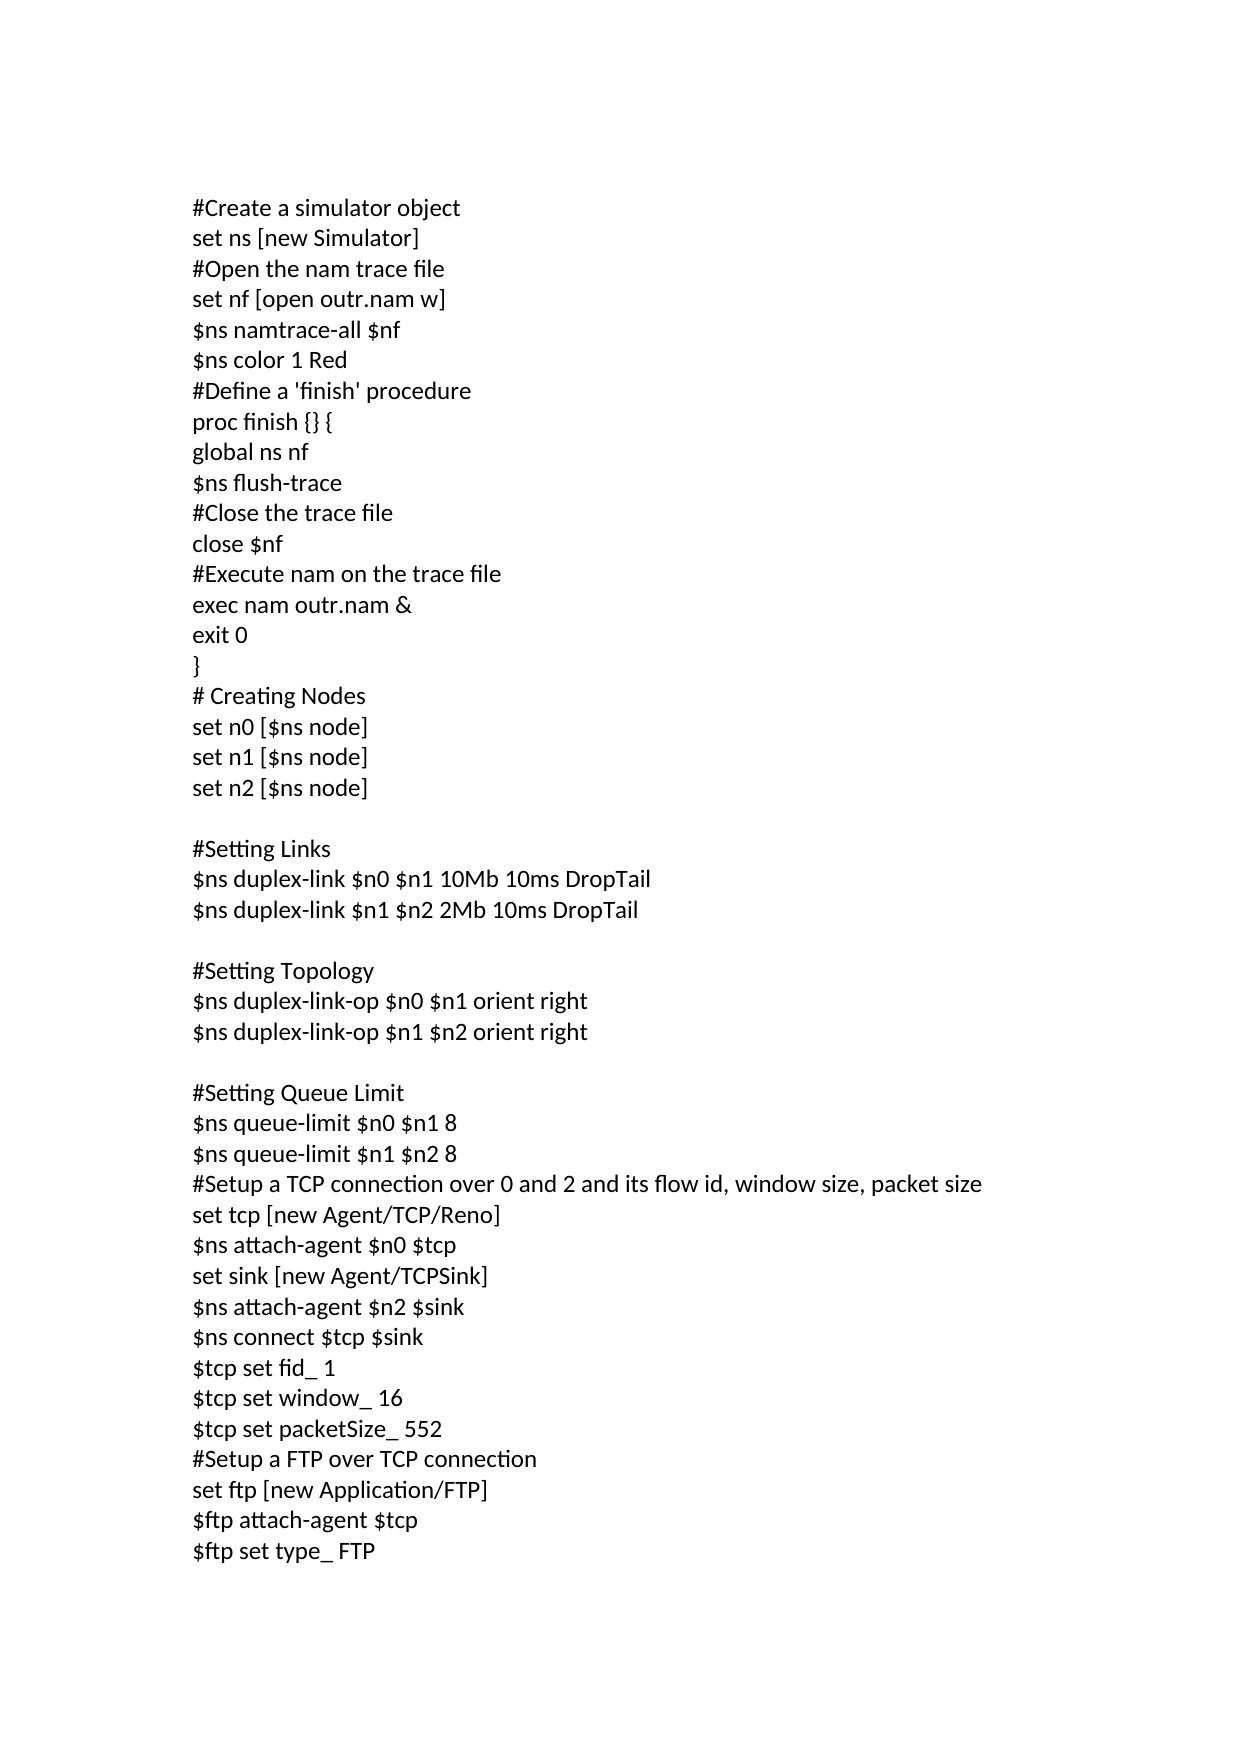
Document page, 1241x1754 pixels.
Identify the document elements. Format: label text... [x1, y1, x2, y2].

text # Creating Nodes [192, 680, 1090, 711]
text set ftp [new Application/FTP] [192, 1474, 1090, 1504]
text $ns color 1 Red [192, 344, 1090, 375]
text $ns duplex-link $n1 $n2 2Mb 10ms DropTail [192, 894, 1090, 924]
text #Open the nam trace file [192, 253, 1090, 283]
text $ftp set type_ FTP [192, 1535, 1090, 1565]
text set tcp [new Agent/TCP/Reno] [192, 1199, 1090, 1230]
text #Close the trace file [192, 497, 1090, 528]
text set n2 [$ns node] [192, 772, 1090, 802]
text $ns duplex-link $n0 $n1 10Mb 10ms DropTail [192, 863, 1090, 894]
text set n1 [$ns node] [192, 741, 1090, 772]
text set nf [open outr.nam w] [192, 283, 1090, 314]
text #Execute nam on the trace file [192, 558, 1090, 589]
text #Create a simulator object [192, 192, 1090, 222]
text $ns attach-agent $n2 $sink [192, 1291, 1090, 1321]
text exit 0 [192, 619, 1090, 650]
text $tcp set packetSize_ 552 [192, 1413, 1090, 1443]
text #Setting Links [192, 833, 1090, 863]
text #Setup a FTP over TCP connection [192, 1443, 1090, 1474]
text #Setup a TCP connection over 0 and 2 and its flow id, window size, packet size [192, 1169, 1090, 1199]
text $ns flush-trace [192, 467, 1090, 497]
text } [192, 650, 1090, 680]
text set sink [new Agent/TCPSink] [192, 1260, 1090, 1291]
text $ns namtrace-all $nf [192, 314, 1090, 344]
text $tcp set fid_ 1 [192, 1352, 1090, 1382]
text $ns duplex-link-op $n0 $n1 orient right [192, 986, 1090, 1016]
text exec nam outr.nam & [192, 589, 1090, 619]
text proc finish {} { [192, 406, 1090, 436]
text set ns [new Simulator] [192, 222, 1090, 253]
text #Setting Topology [192, 955, 1090, 986]
text $tcp set window_ 16 [192, 1382, 1090, 1413]
text close $nf [192, 528, 1090, 558]
text $ns connect $tcp $sink [192, 1321, 1090, 1352]
text $ns attach-agent $n0 $tcp [192, 1230, 1090, 1260]
text #Define a 'finish' procedure [192, 375, 1090, 406]
text $ns queue-limit $n1 $n2 8 [192, 1138, 1090, 1169]
text set n0 [$ns node] [192, 711, 1090, 741]
text $ns duplex-link-op $n1 $n2 orient right [192, 1016, 1090, 1047]
text $ns queue-limit $n0 $n1 8 [192, 1108, 1090, 1138]
text $ftp attach-agent $tcp [192, 1504, 1090, 1535]
text #Setting Queue Limit [192, 1077, 1090, 1108]
text global ns nf [192, 436, 1090, 467]
